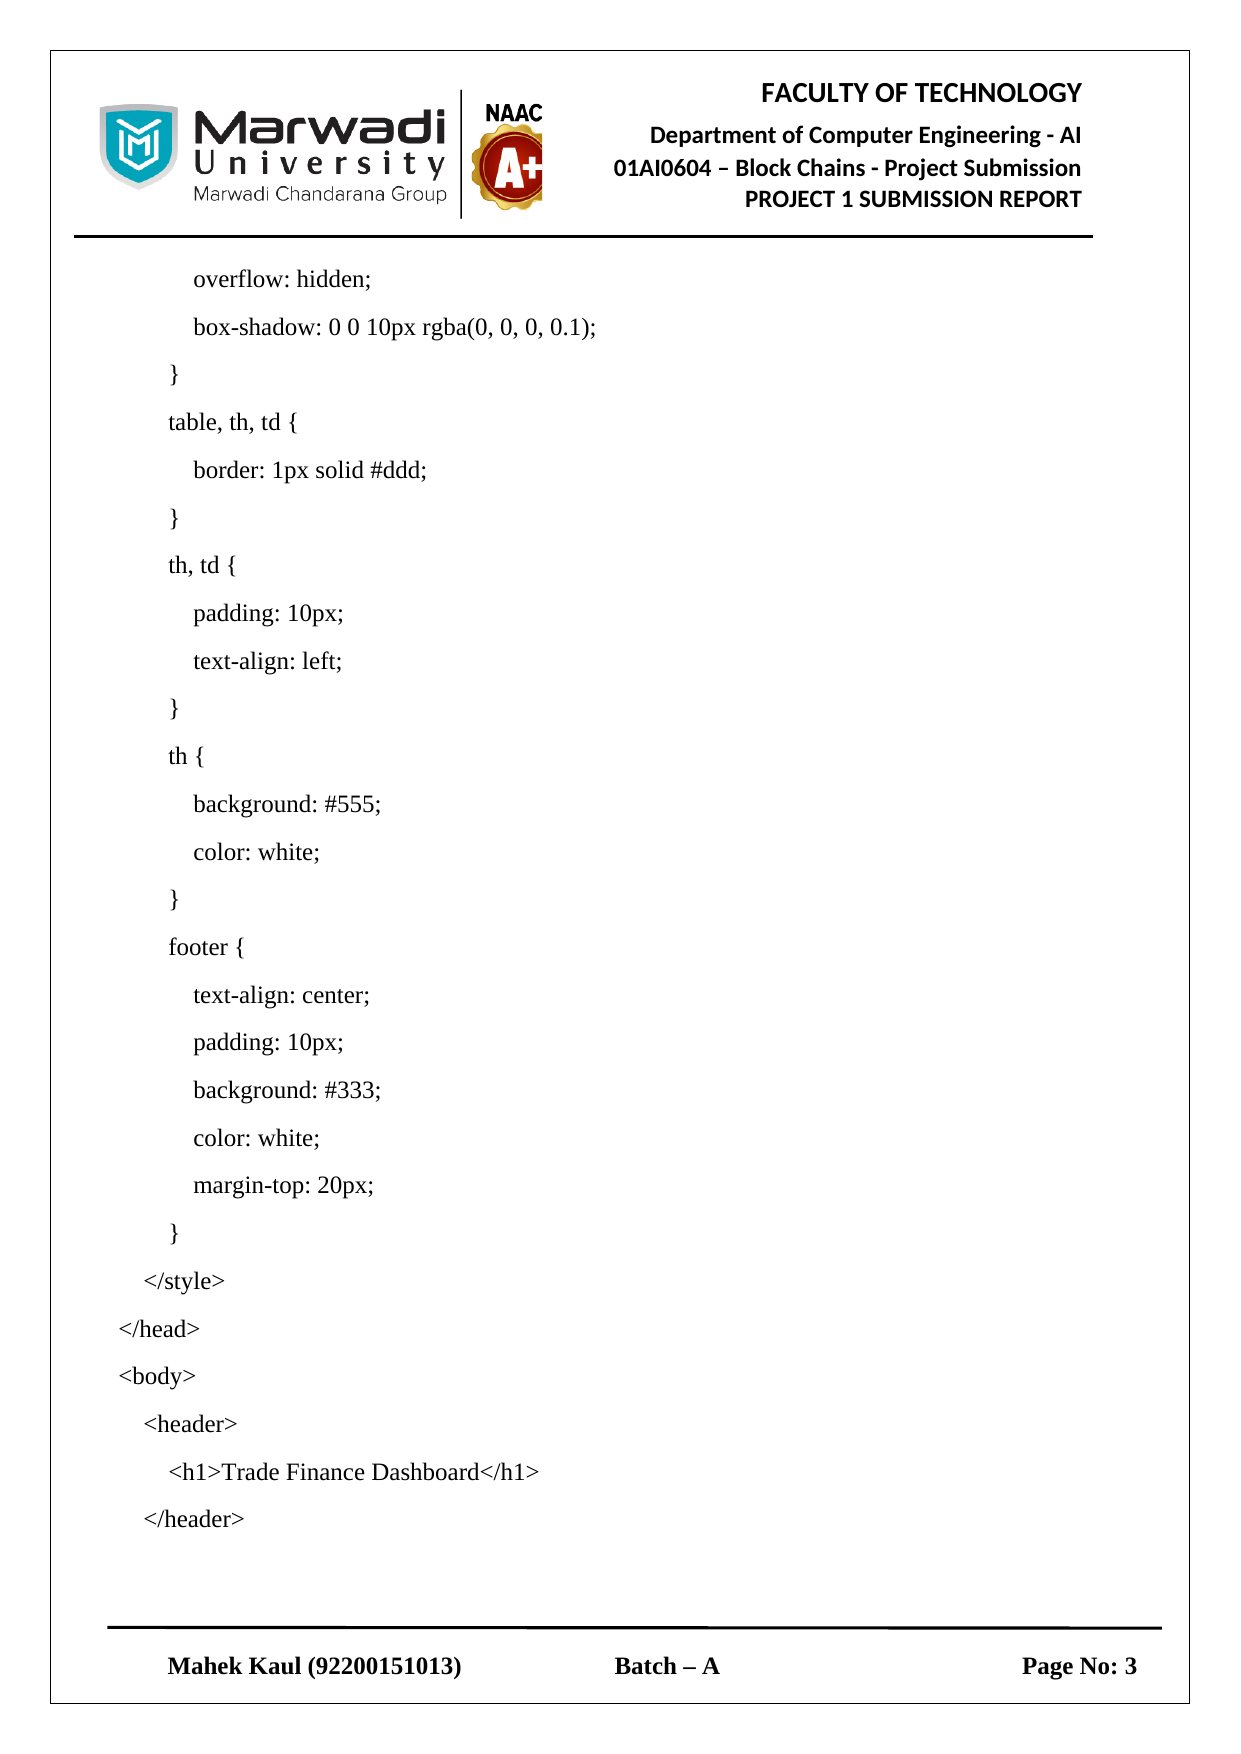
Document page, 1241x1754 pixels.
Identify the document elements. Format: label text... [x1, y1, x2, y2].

text } [118, 1218, 1137, 1247]
text </header> [118, 1504, 1137, 1533]
text background: #555; [118, 789, 1137, 818]
text footer { [118, 932, 1137, 961]
text text-align: left; [118, 646, 1137, 674]
text </style> [118, 1266, 1137, 1295]
text } [118, 884, 1137, 913]
text box-shadow: 0 0 10px rgba(0, 0, 0, 0.1); [118, 312, 1137, 341]
text <header> [118, 1409, 1137, 1438]
text table, th, td { [118, 407, 1137, 436]
text <body> [118, 1361, 1137, 1390]
text th, td { [118, 550, 1137, 579]
text } [118, 693, 1137, 722]
text margin-top: 20px; [118, 1171, 1137, 1199]
text color: white; [118, 1123, 1137, 1152]
picture [85, 73, 543, 235]
text border: 1px solid #ddd; [118, 455, 1137, 484]
text } [118, 359, 1137, 388]
text <h1>Trade Finance Dashboard</h1> [118, 1457, 1137, 1486]
text th { [118, 741, 1137, 770]
text overflow: hidden; [118, 264, 1137, 293]
text background: #333; [118, 1075, 1137, 1104]
text </head> [118, 1314, 1137, 1342]
text text-align: center; [118, 980, 1137, 1008]
text } [118, 503, 1137, 531]
text color: white; [118, 837, 1137, 865]
text padding: 10px; [118, 598, 1137, 627]
text padding: 10px; [118, 1027, 1137, 1056]
